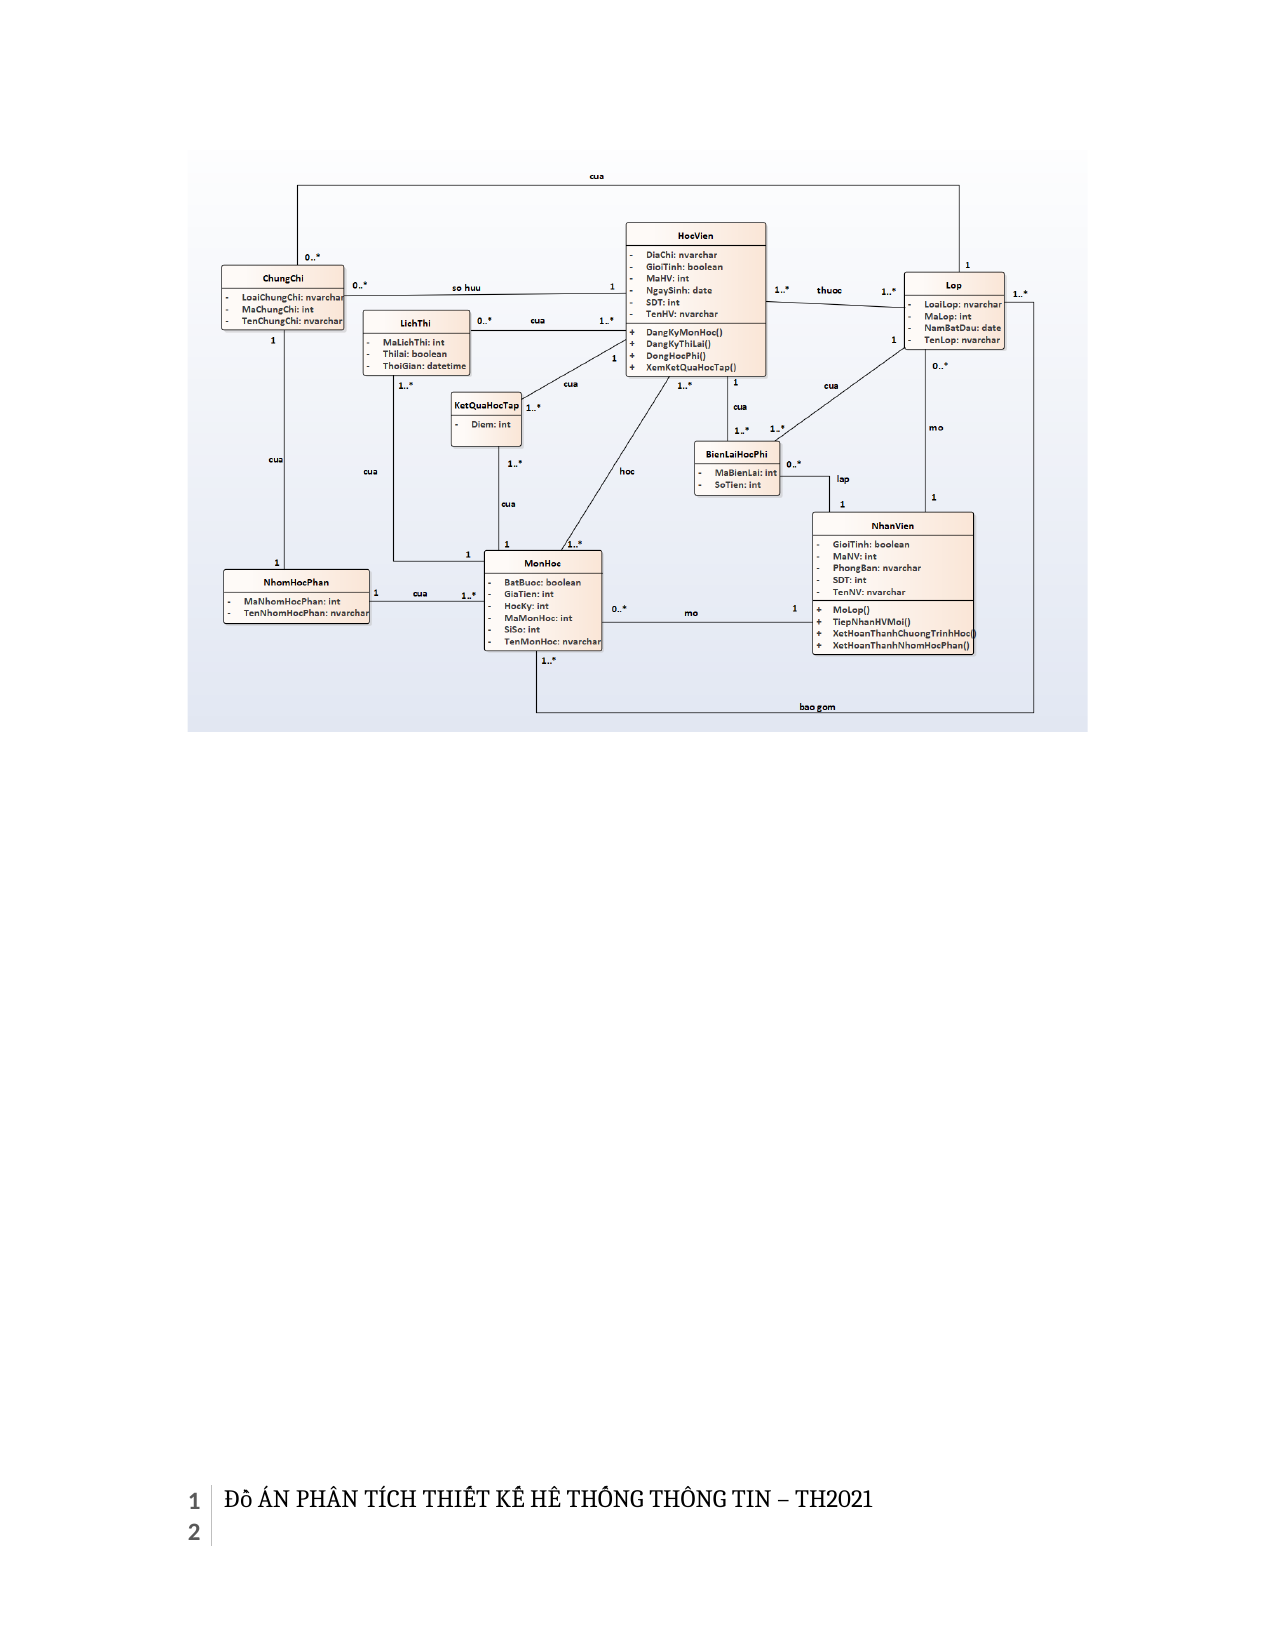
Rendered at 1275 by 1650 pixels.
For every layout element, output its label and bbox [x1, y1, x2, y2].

picture [187, 150, 1088, 732]
